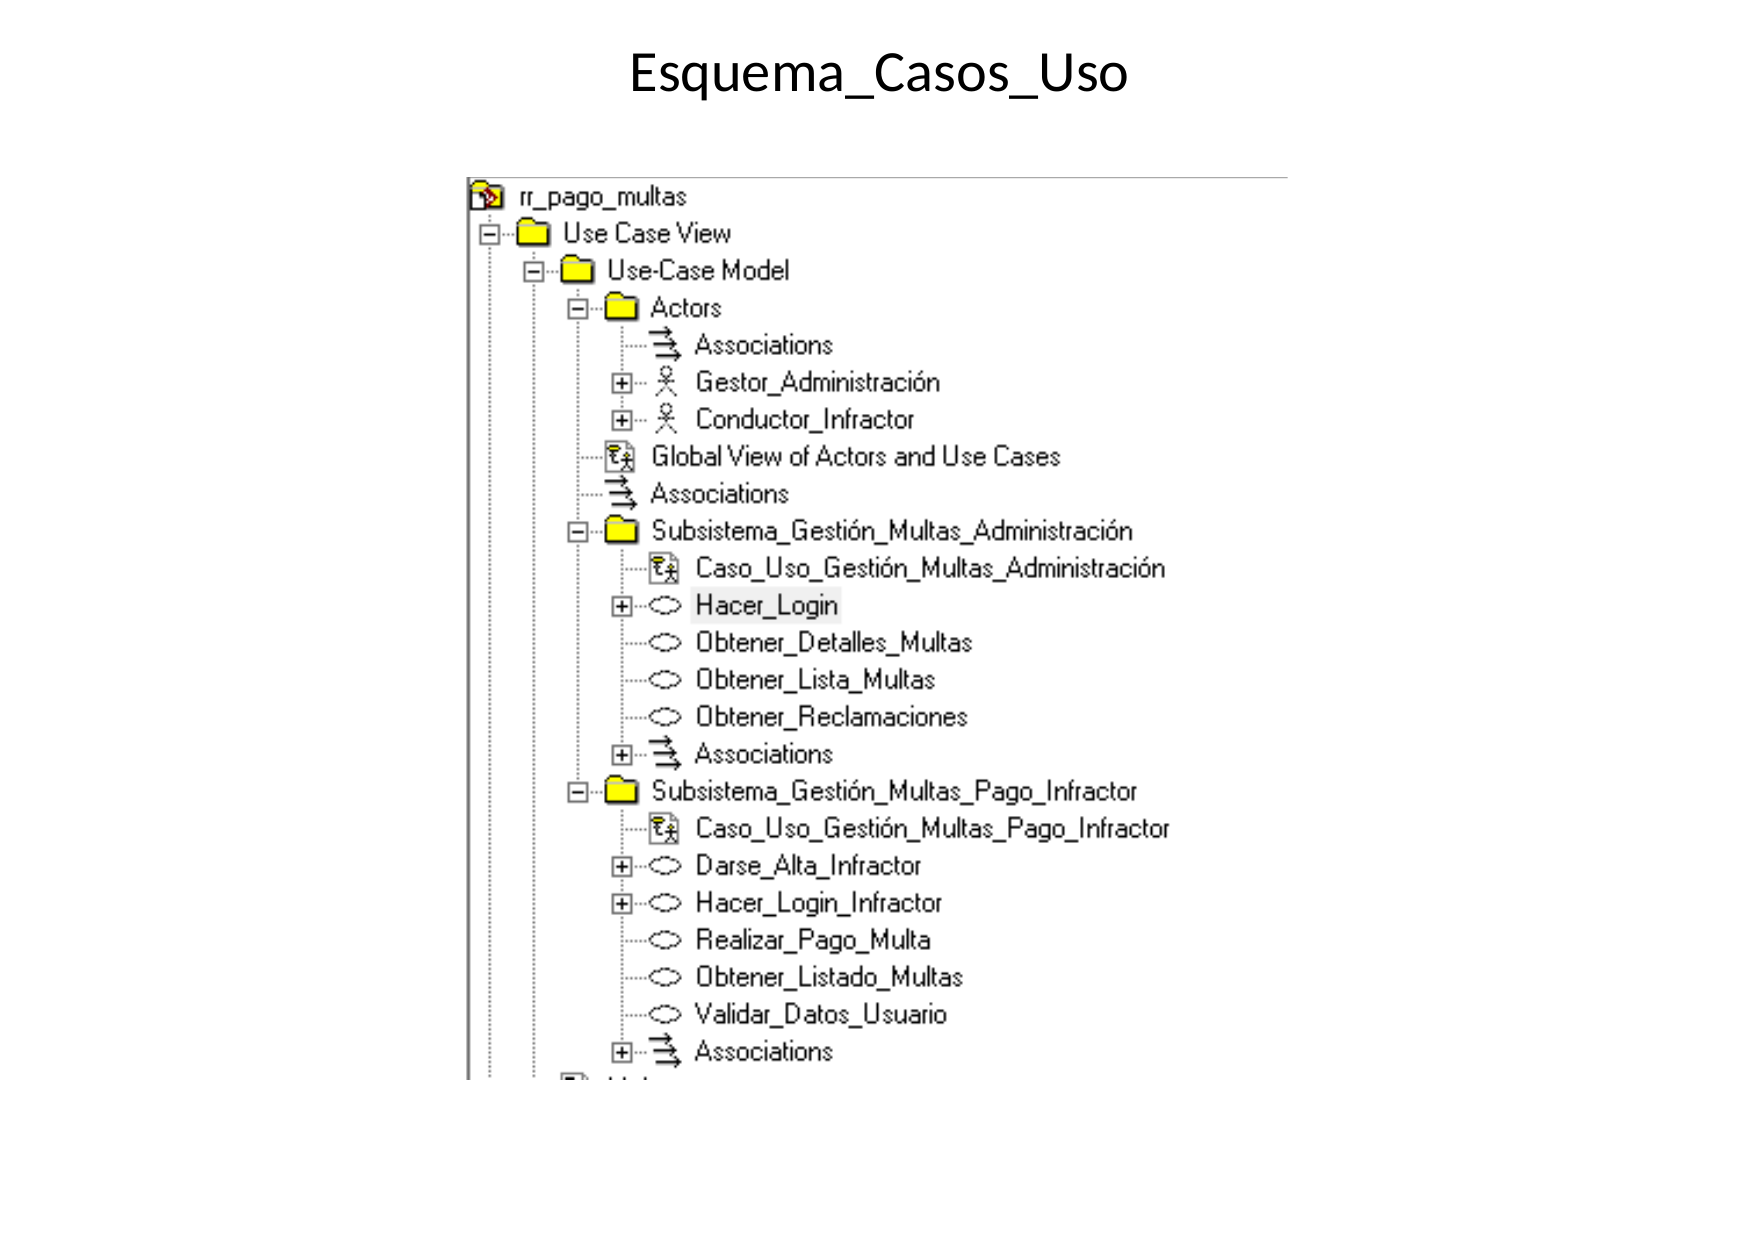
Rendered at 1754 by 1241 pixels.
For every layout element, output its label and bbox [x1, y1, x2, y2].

picture [466, 177, 1288, 1080]
